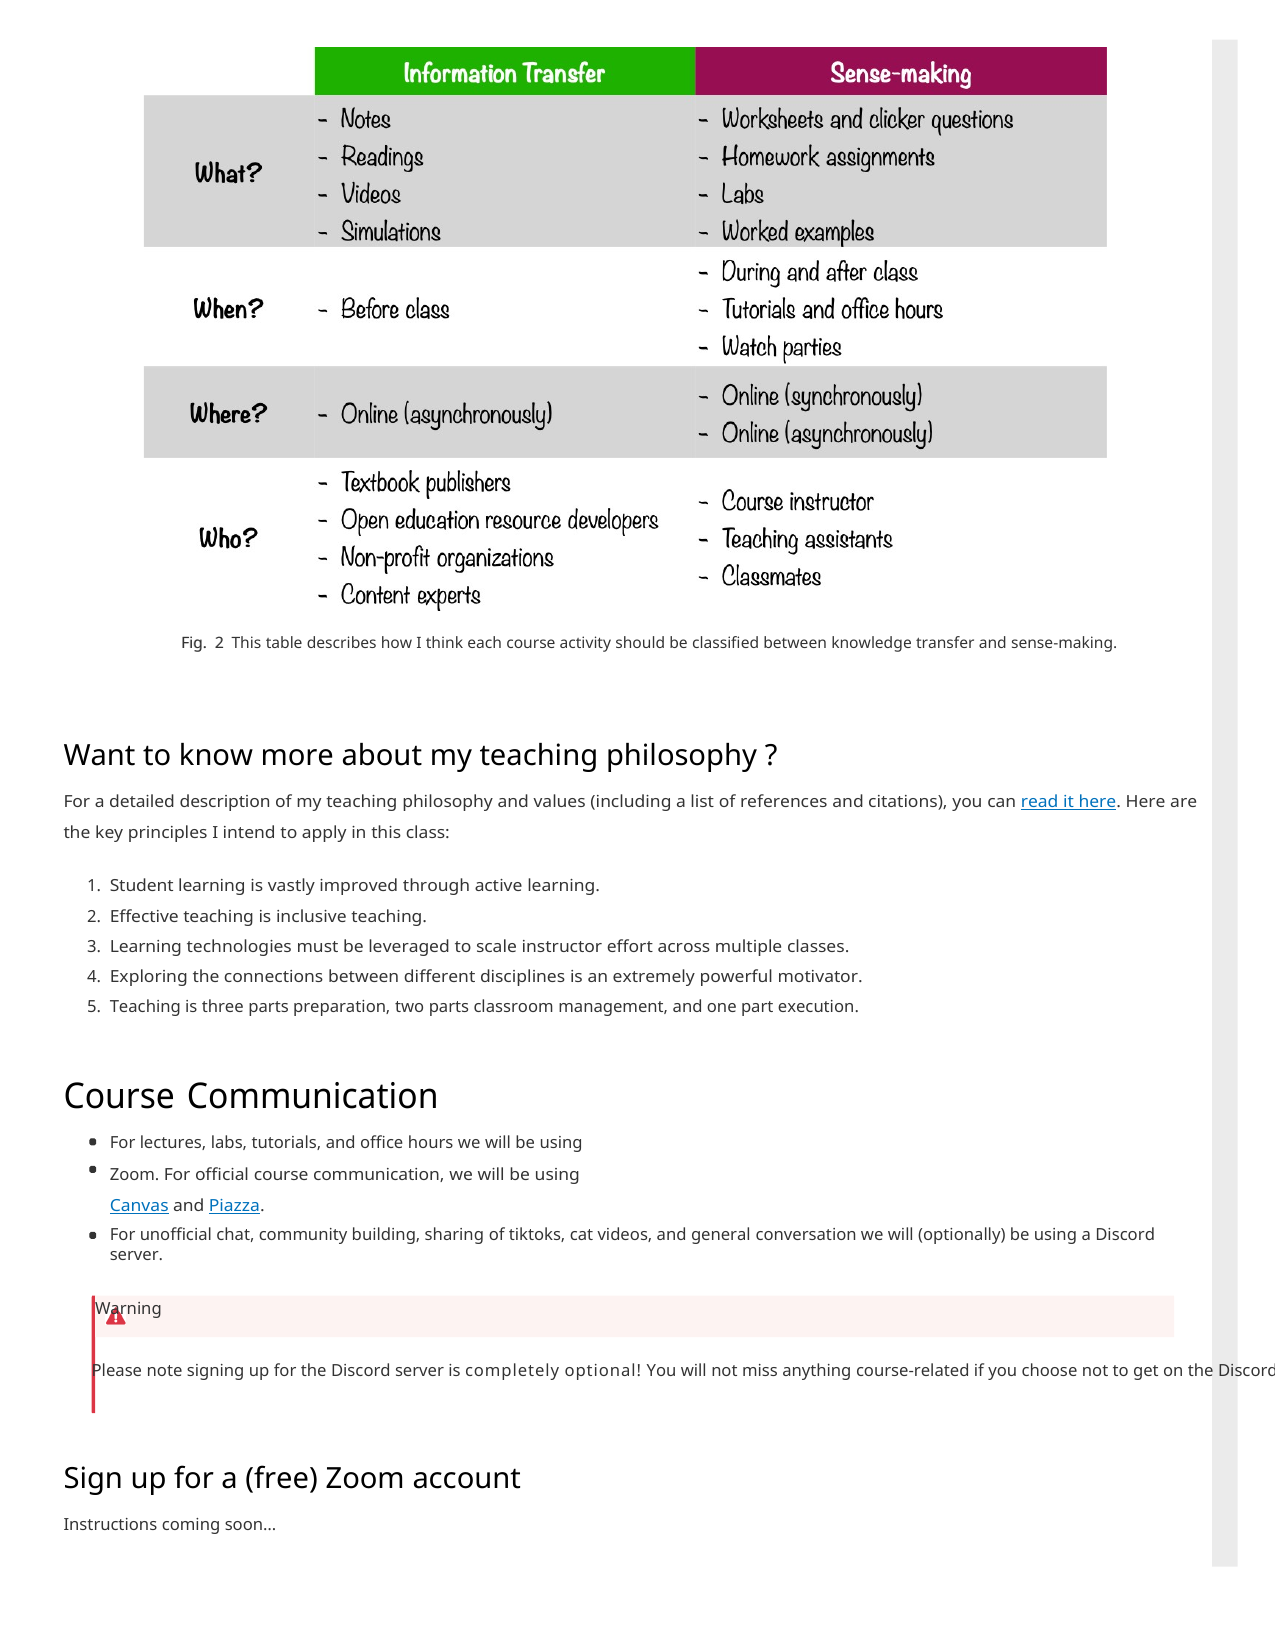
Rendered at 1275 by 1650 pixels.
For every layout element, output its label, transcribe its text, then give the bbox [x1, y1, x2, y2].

list Learning technologies must be leveraged to scale instructor effort across multiple classes. [87, 934, 1212, 957]
picture [143, 47, 1107, 611]
text Instructions coming soon… [63, 1512, 1212, 1535]
text For lectures, labs, tutorials, and office hours we will be using Zoom. For official course communication, we will be using Canvas and Piazza. [109, 1131, 634, 1216]
text Fig. 2 This table describes how I think each course activity should be classified between knowledge transfer and sense-making. [181, 632, 1212, 653]
picture [105, 1307, 126, 1325]
text For unofficial chat, community building, sharing of tiktoks, cat videos, and general conversation we will (optionally) be using a Discord server. [109, 1225, 1212, 1265]
text For a detailed description of my teaching philosophy and values (including a list of references and citations), you can read it here. Here are the key principles I intend to apply in this class: [63, 789, 1212, 843]
subtitle Sign up for a (free) Zoom account [63, 1457, 1212, 1497]
list Effective teaching is inclusive teaching. [87, 904, 1212, 927]
list Student learning is vastly improved through active learning. [87, 874, 1212, 897]
subtitle Want to know more about my teaching philosophy ? [63, 734, 1212, 774]
list Exploring the connections between different disciplines is an extremely powerful motivator. [87, 965, 1212, 987]
list Teaching is three parts preparation, two parts classroom management, and one part execution. [87, 995, 1212, 1018]
subtitle Course Communication [63, 1070, 1212, 1118]
